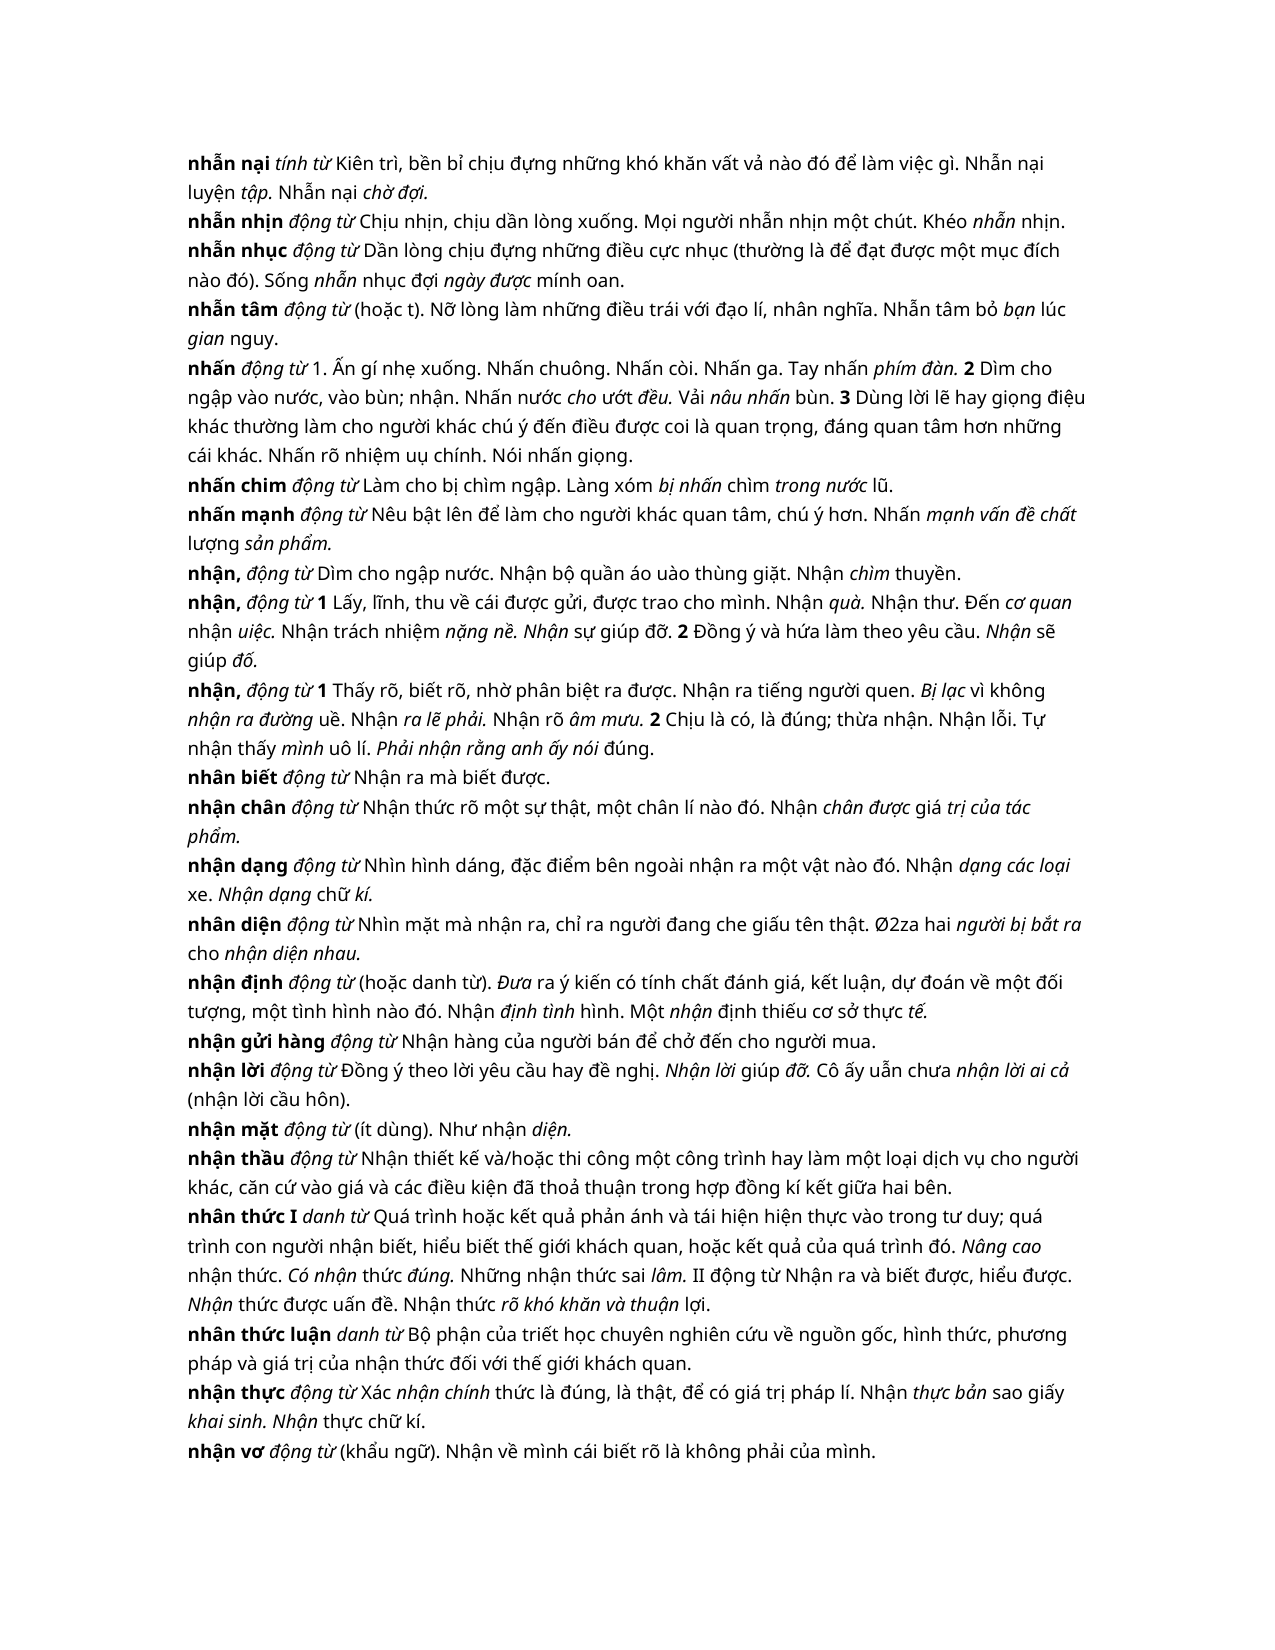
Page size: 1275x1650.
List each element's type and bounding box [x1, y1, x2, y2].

text [187, 150, 1087, 1463]
